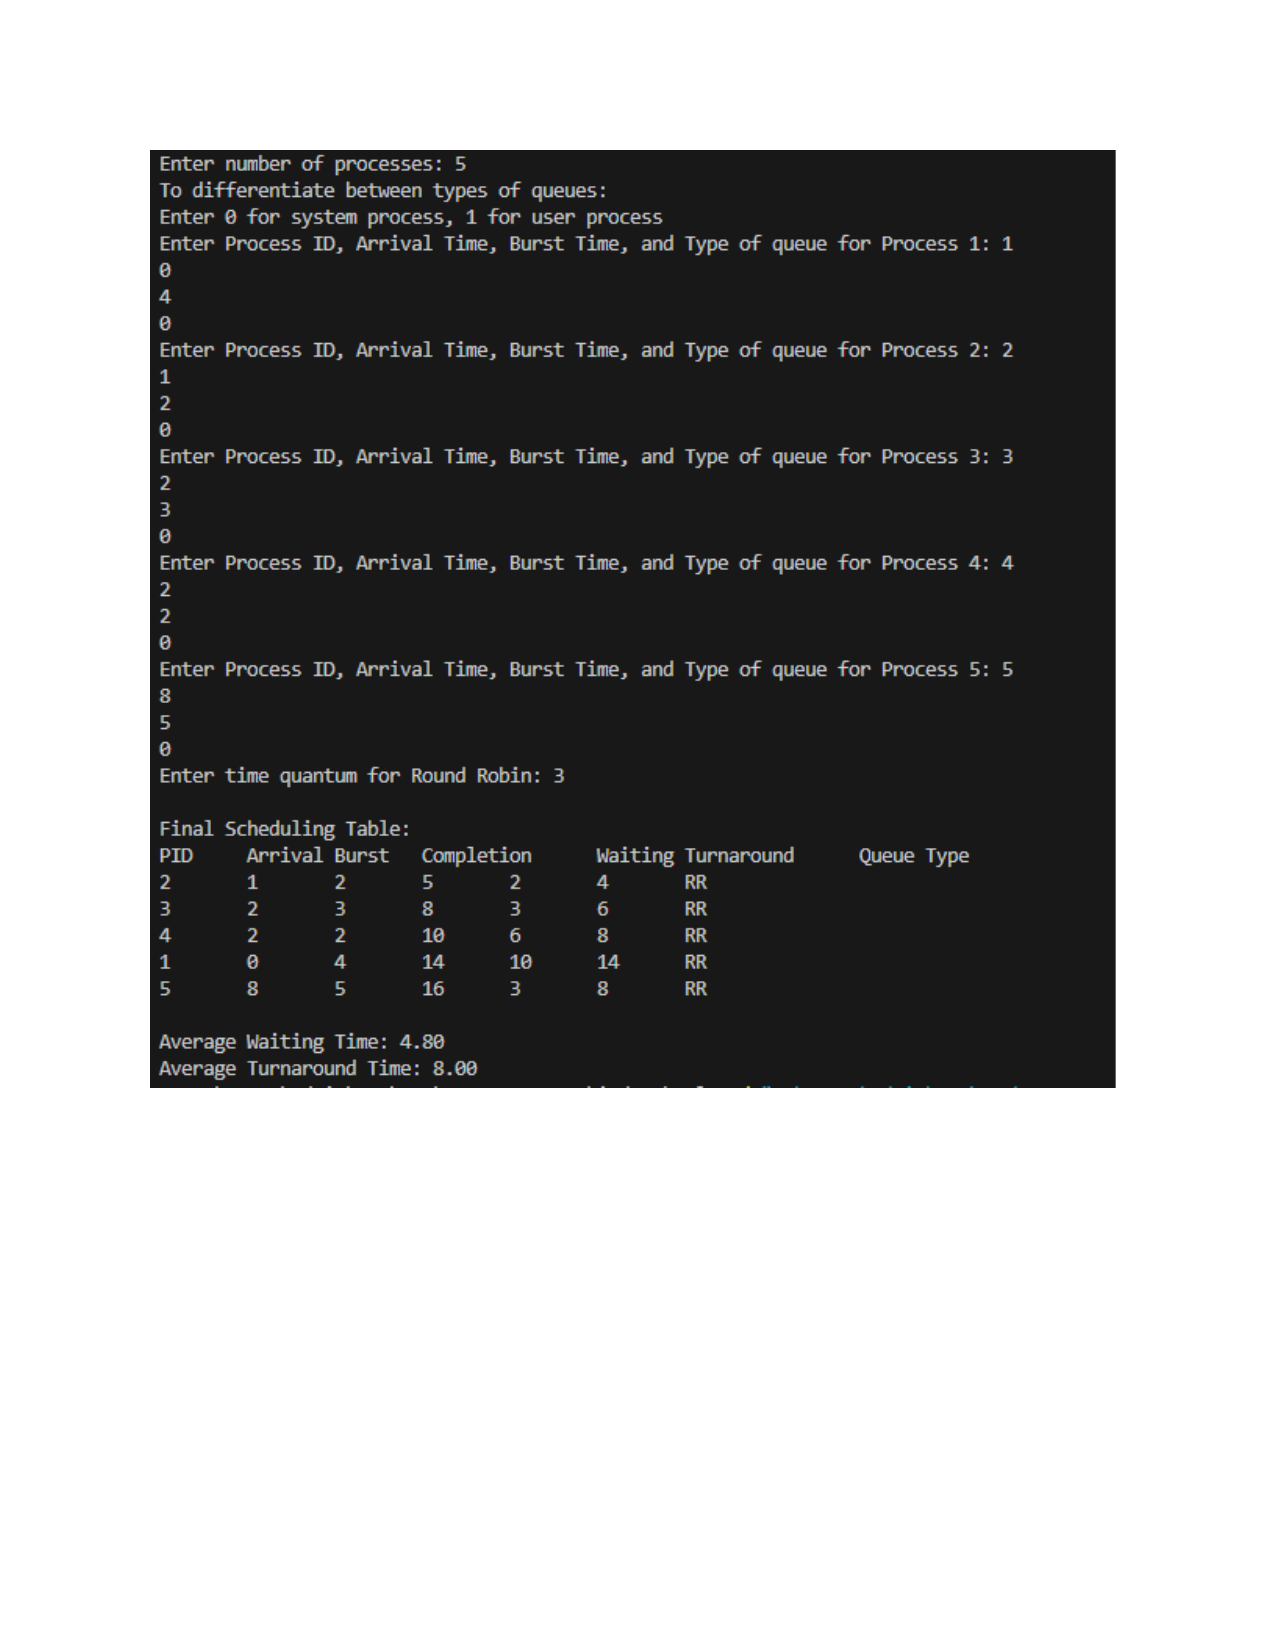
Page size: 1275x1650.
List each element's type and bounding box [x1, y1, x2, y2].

picture [150, 150, 1116, 1088]
